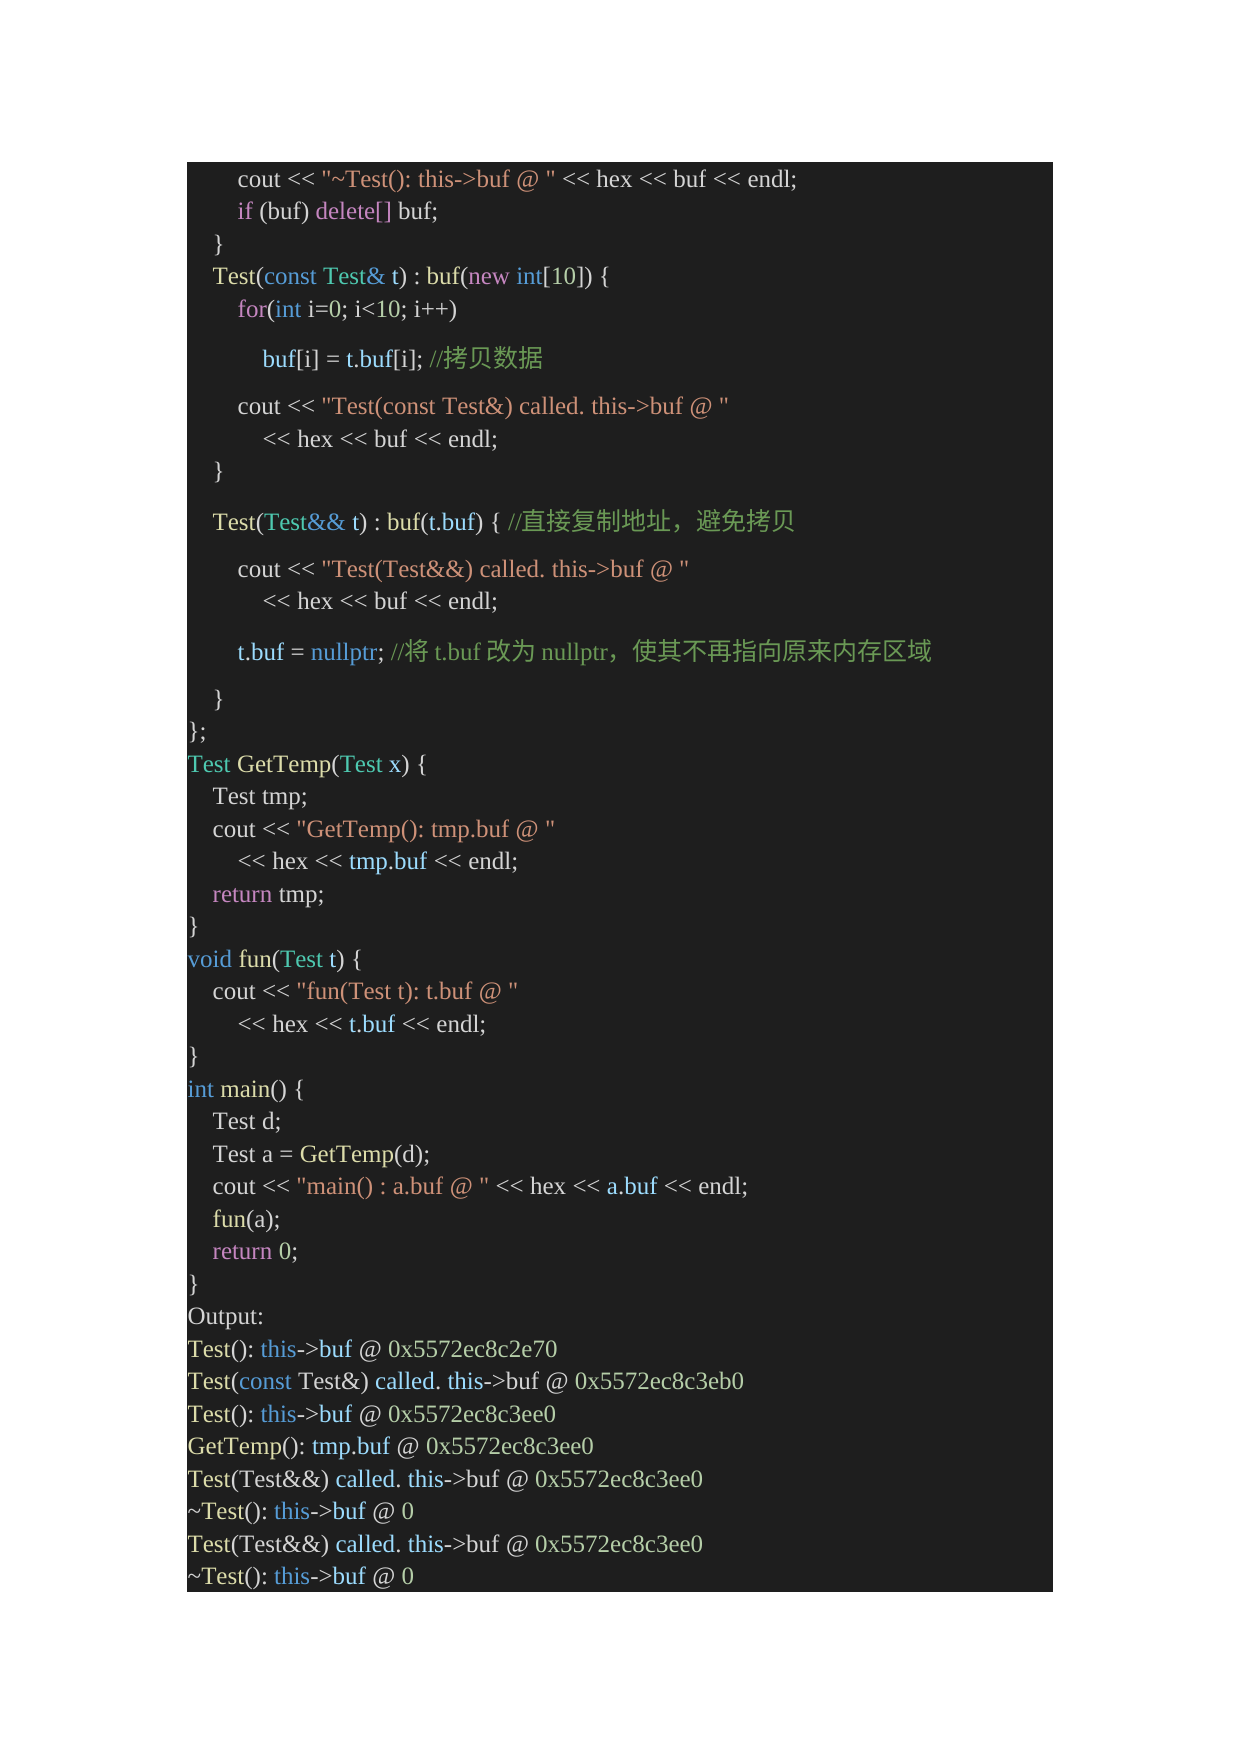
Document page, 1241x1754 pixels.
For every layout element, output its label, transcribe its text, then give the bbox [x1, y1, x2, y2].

text cout << "~Test(): this->buf @ " << hex << buf << endl; [187, 162, 1053, 194]
text Test(const Test& t) : buf(new int[10]) { [187, 259, 1053, 292]
text return 0; [187, 1234, 1053, 1267]
text for(int i=0; i<10; i++) [187, 292, 1053, 324]
text << hex << tmp.buf << endl; [187, 844, 1053, 877]
text << hex << buf << endl; [187, 584, 1053, 617]
text ~Test(): this->buf @ 0 [187, 1494, 1053, 1527]
text Test tmp; [187, 779, 1053, 812]
text } [187, 1039, 1053, 1072]
text } [187, 1267, 1053, 1299]
text }; [187, 714, 1053, 747]
text << hex << t.buf << endl; [187, 1007, 1053, 1039]
text cout << "fun(Test t): t.buf @ " [187, 974, 1053, 1007]
text Test GetTemp(Test x) { [187, 747, 1053, 779]
text cout << "Test(const Test&) called. this->buf @ " [187, 389, 1053, 422]
text Test a = GetTemp(d); [187, 1137, 1053, 1169]
text int main() { [187, 1072, 1053, 1104]
text Test d; [187, 1104, 1053, 1137]
text } [187, 909, 1053, 942]
text Test(const Test&) called. this->buf @ 0x5572ec8c3eb0 [187, 1364, 1053, 1397]
text buf[i] = t.buf[i]; //拷贝数据 [187, 324, 1053, 389]
text t.buf = nullptr; //将t.buf改为nullptr，使其不再指向原来内存区域 [187, 617, 1053, 682]
text cout << "Test(Test&&) called. this->buf @ " [187, 552, 1053, 584]
text if (buf) delete[] buf; [187, 194, 1053, 227]
text ~Test(): this->buf @ 0 [187, 1559, 1053, 1592]
text Test(Test&&) called. this->buf @ 0x5572ec8c3ee0 [187, 1462, 1053, 1494]
text return tmp; [187, 877, 1053, 909]
text void fun(Test t) { [187, 942, 1053, 974]
text } [187, 227, 1053, 259]
text cout << "GetTemp(): tmp.buf @ " [187, 812, 1053, 844]
text << hex << buf << endl; [187, 422, 1053, 454]
text Test(): this->buf @ 0x5572ec8c2e70 [187, 1332, 1053, 1364]
text Test(Test&& t) : buf(t.buf) { //直接复制地址，避免拷贝 [187, 487, 1053, 552]
text fun(a); [187, 1202, 1053, 1234]
text cout << "main() : a.buf @ " << hex << a.buf << endl; [187, 1169, 1053, 1202]
text } [187, 682, 1053, 714]
text GetTemp(): tmp.buf @ 0x5572ec8c3ee0 [187, 1429, 1053, 1462]
text Output: [187, 1299, 1053, 1332]
text Test(Test&&) called. this->buf @ 0x5572ec8c3ee0 [187, 1527, 1053, 1559]
text } [187, 454, 1053, 487]
text Test(): this->buf @ 0x5572ec8c3ee0 [187, 1397, 1053, 1429]
